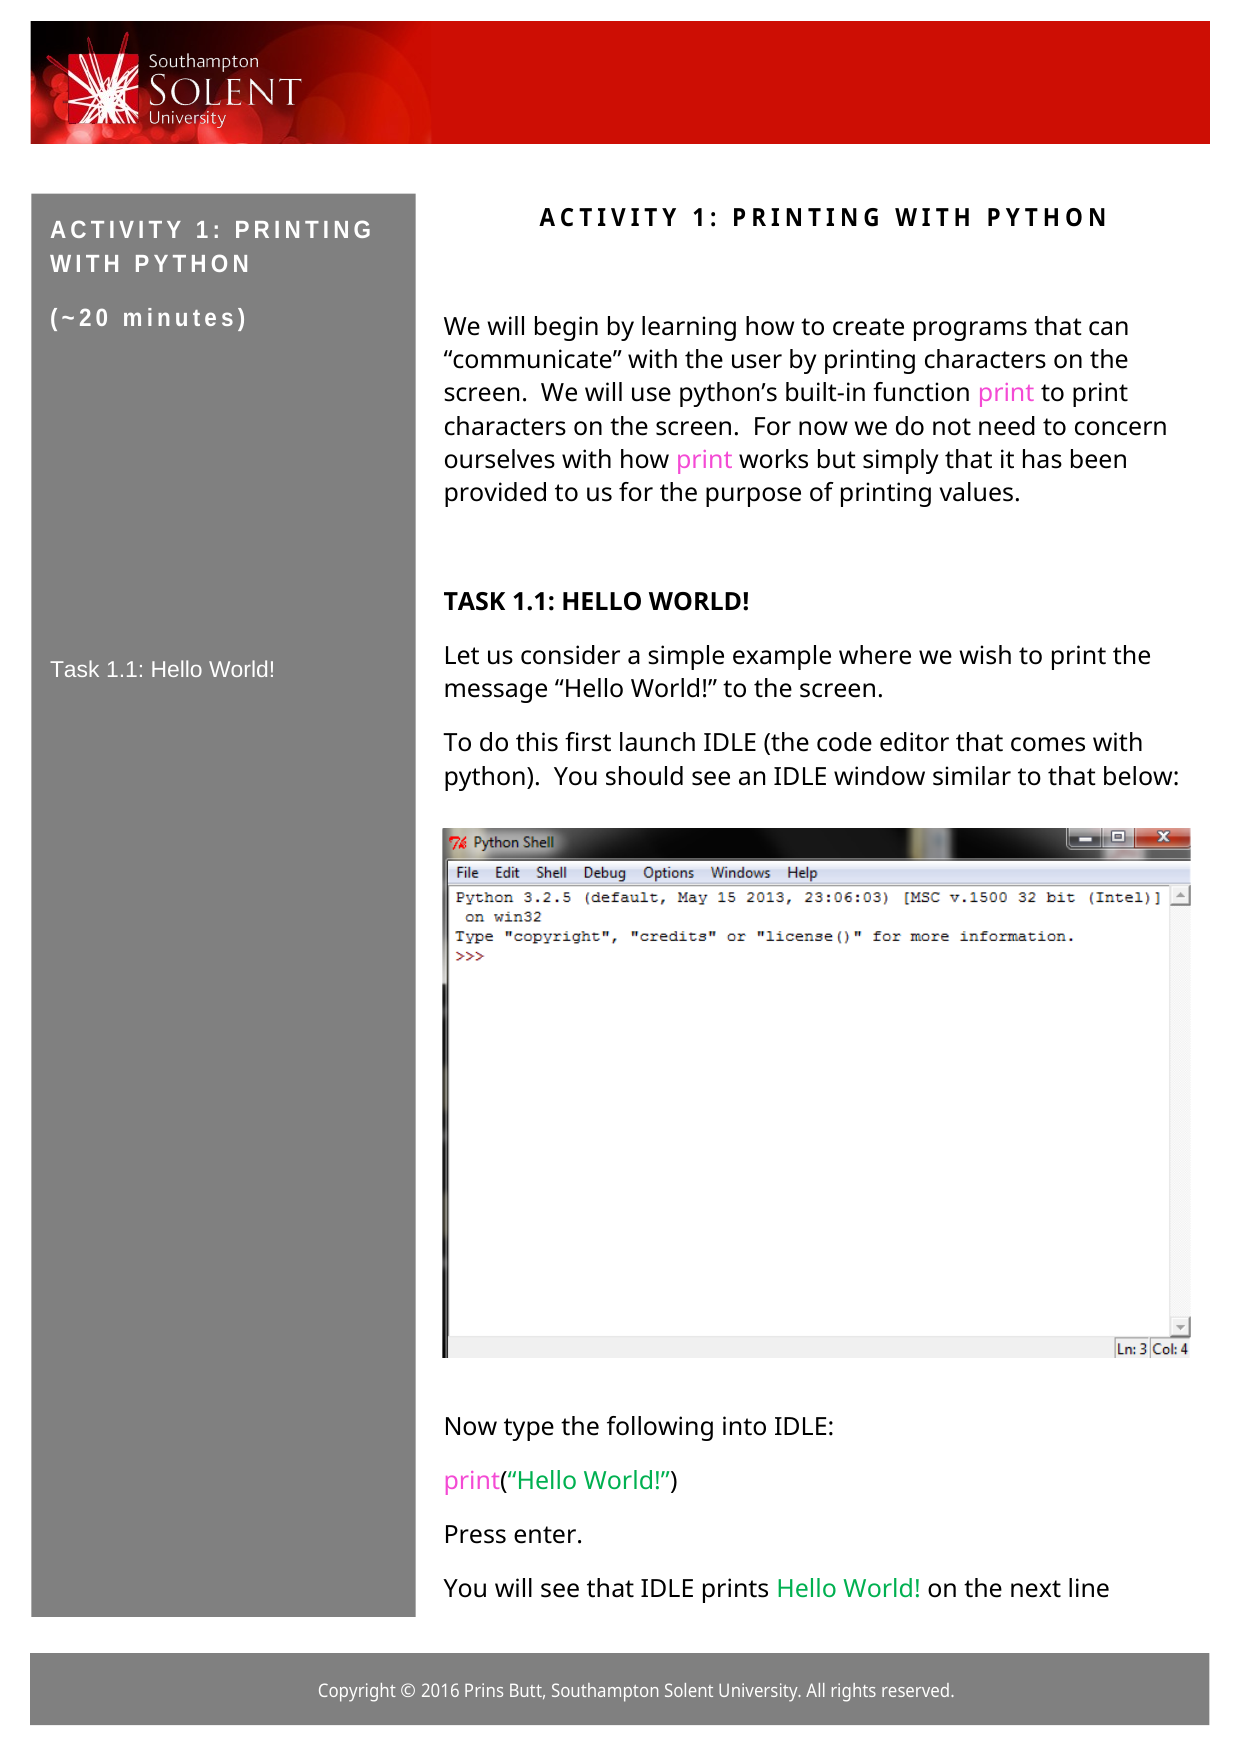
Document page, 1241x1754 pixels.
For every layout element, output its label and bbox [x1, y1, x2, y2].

picture [442, 828, 1191, 1358]
picture [30, 21, 1210, 144]
